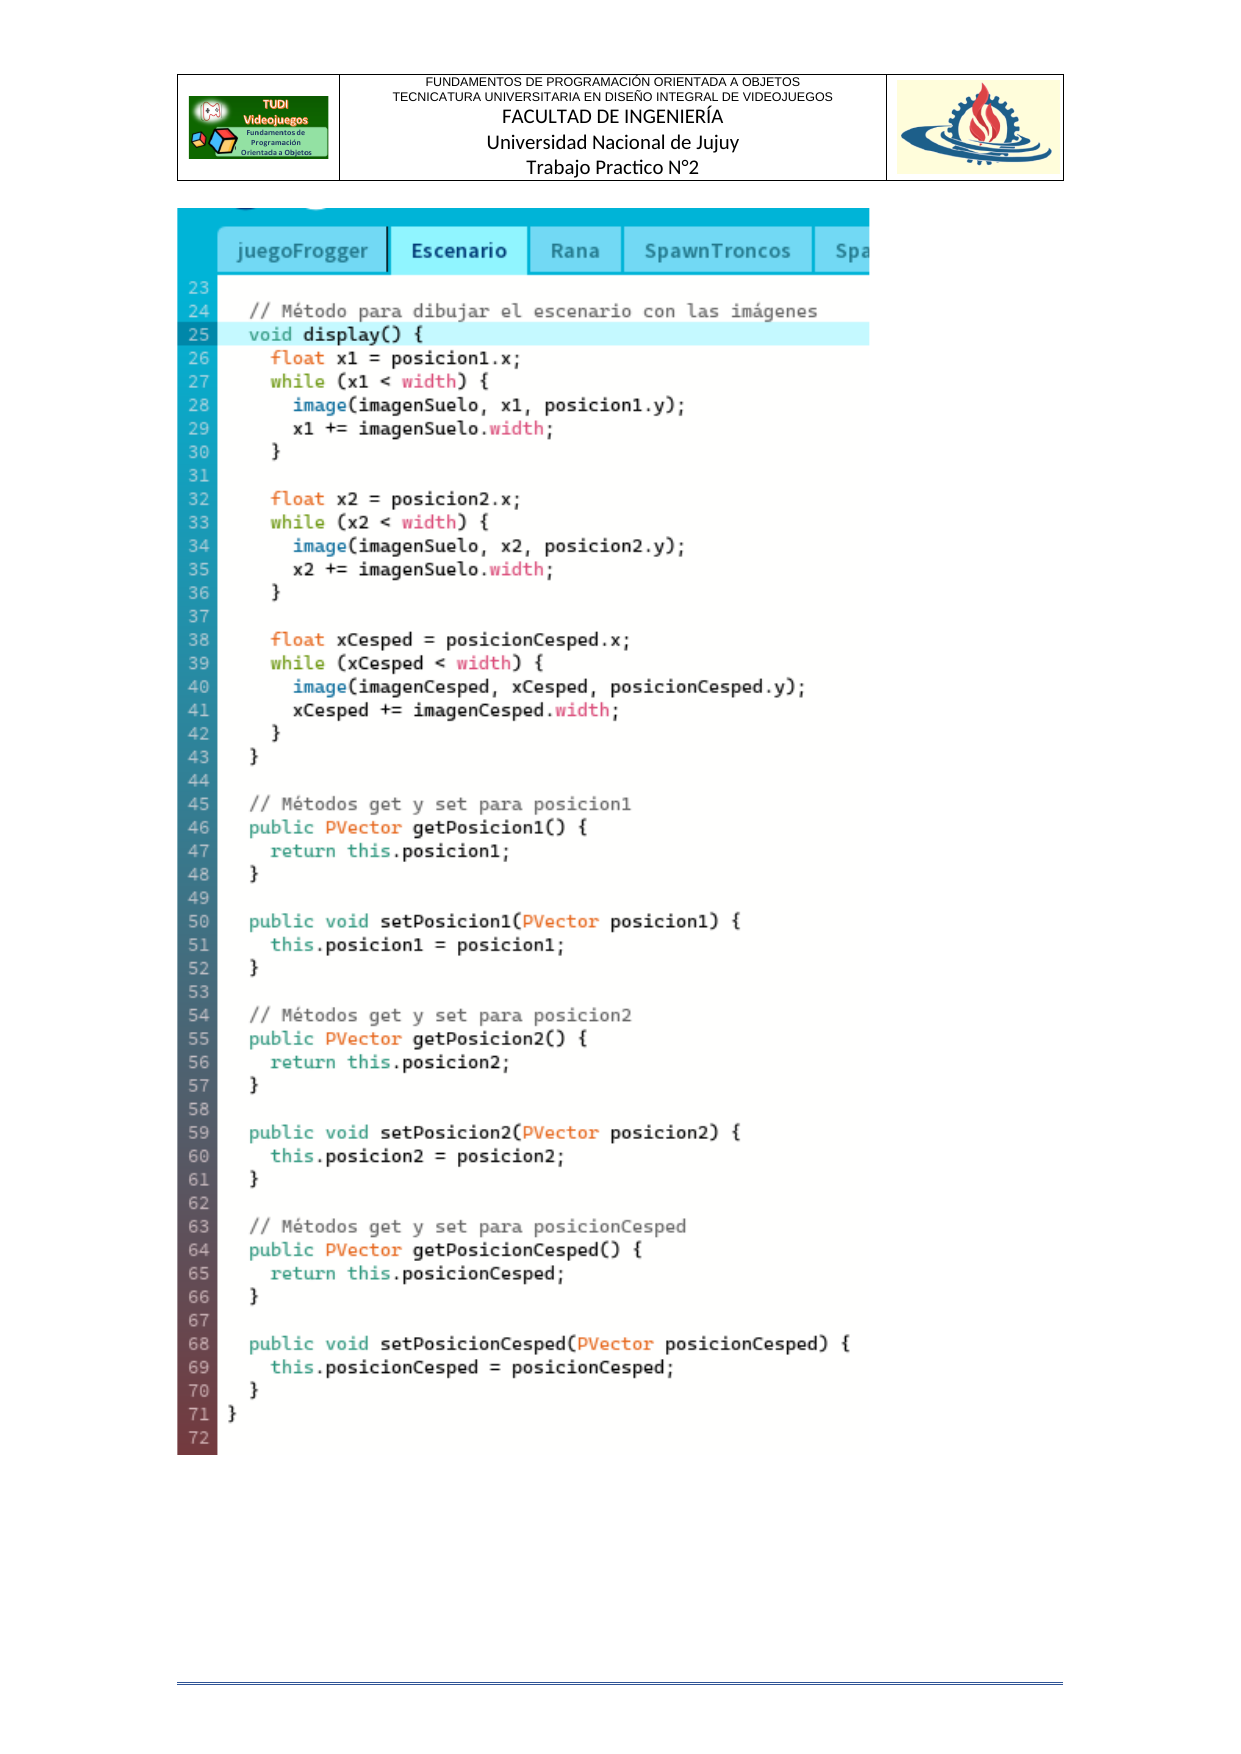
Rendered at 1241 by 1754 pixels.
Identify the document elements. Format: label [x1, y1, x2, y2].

picture [201, 329, 208, 340]
picture [188, 96, 329, 159]
picture [177, 208, 870, 1455]
picture [897, 80, 1060, 174]
picture [190, 329, 197, 340]
